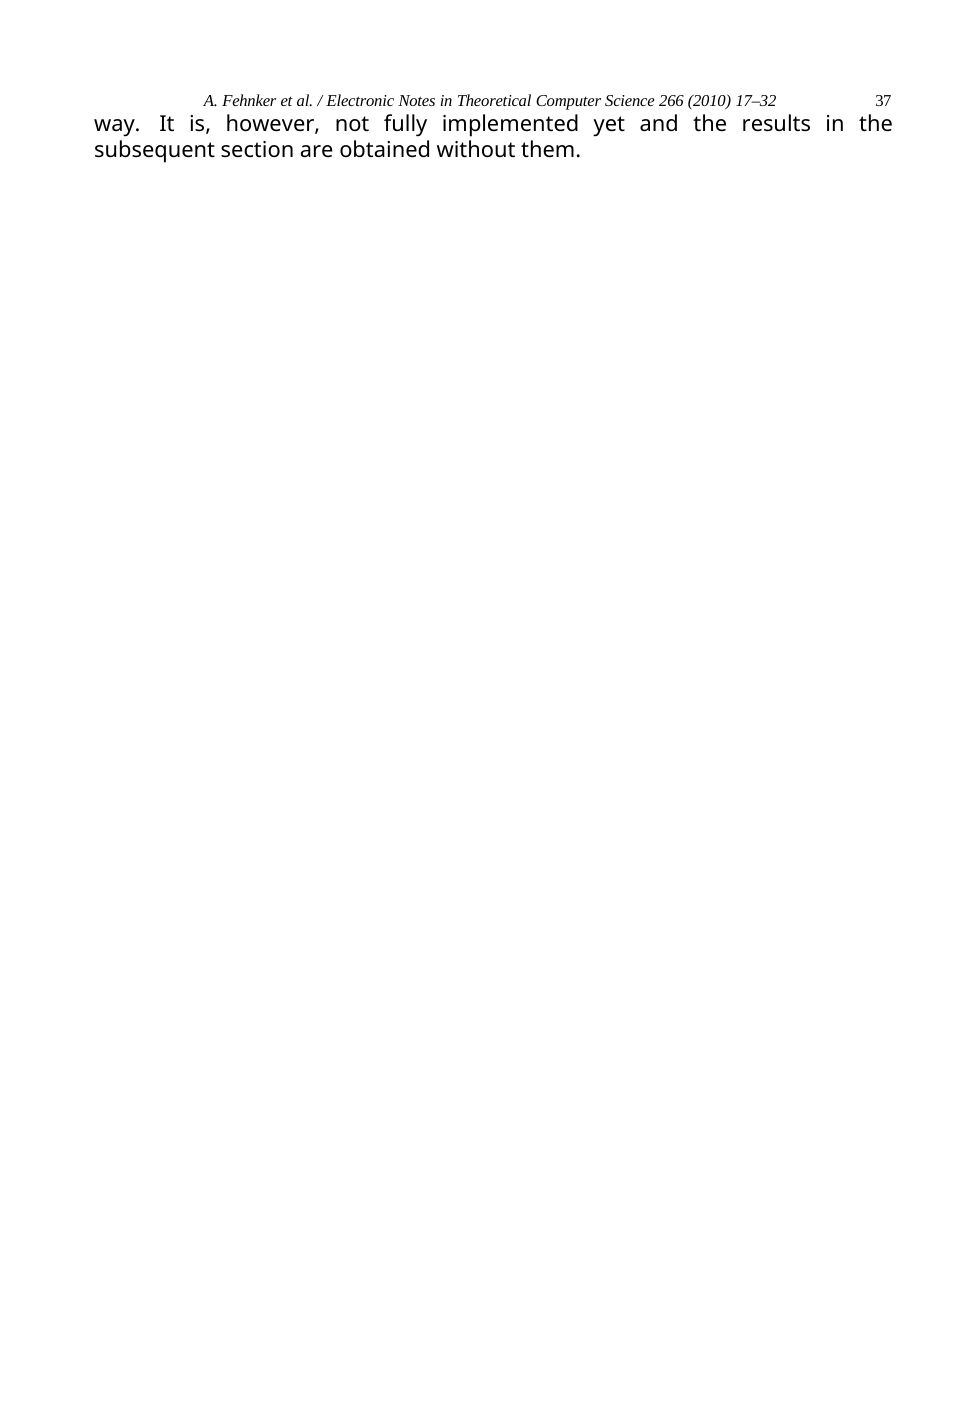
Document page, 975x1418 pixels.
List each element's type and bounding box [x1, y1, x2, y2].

text [94, 110, 893, 164]
